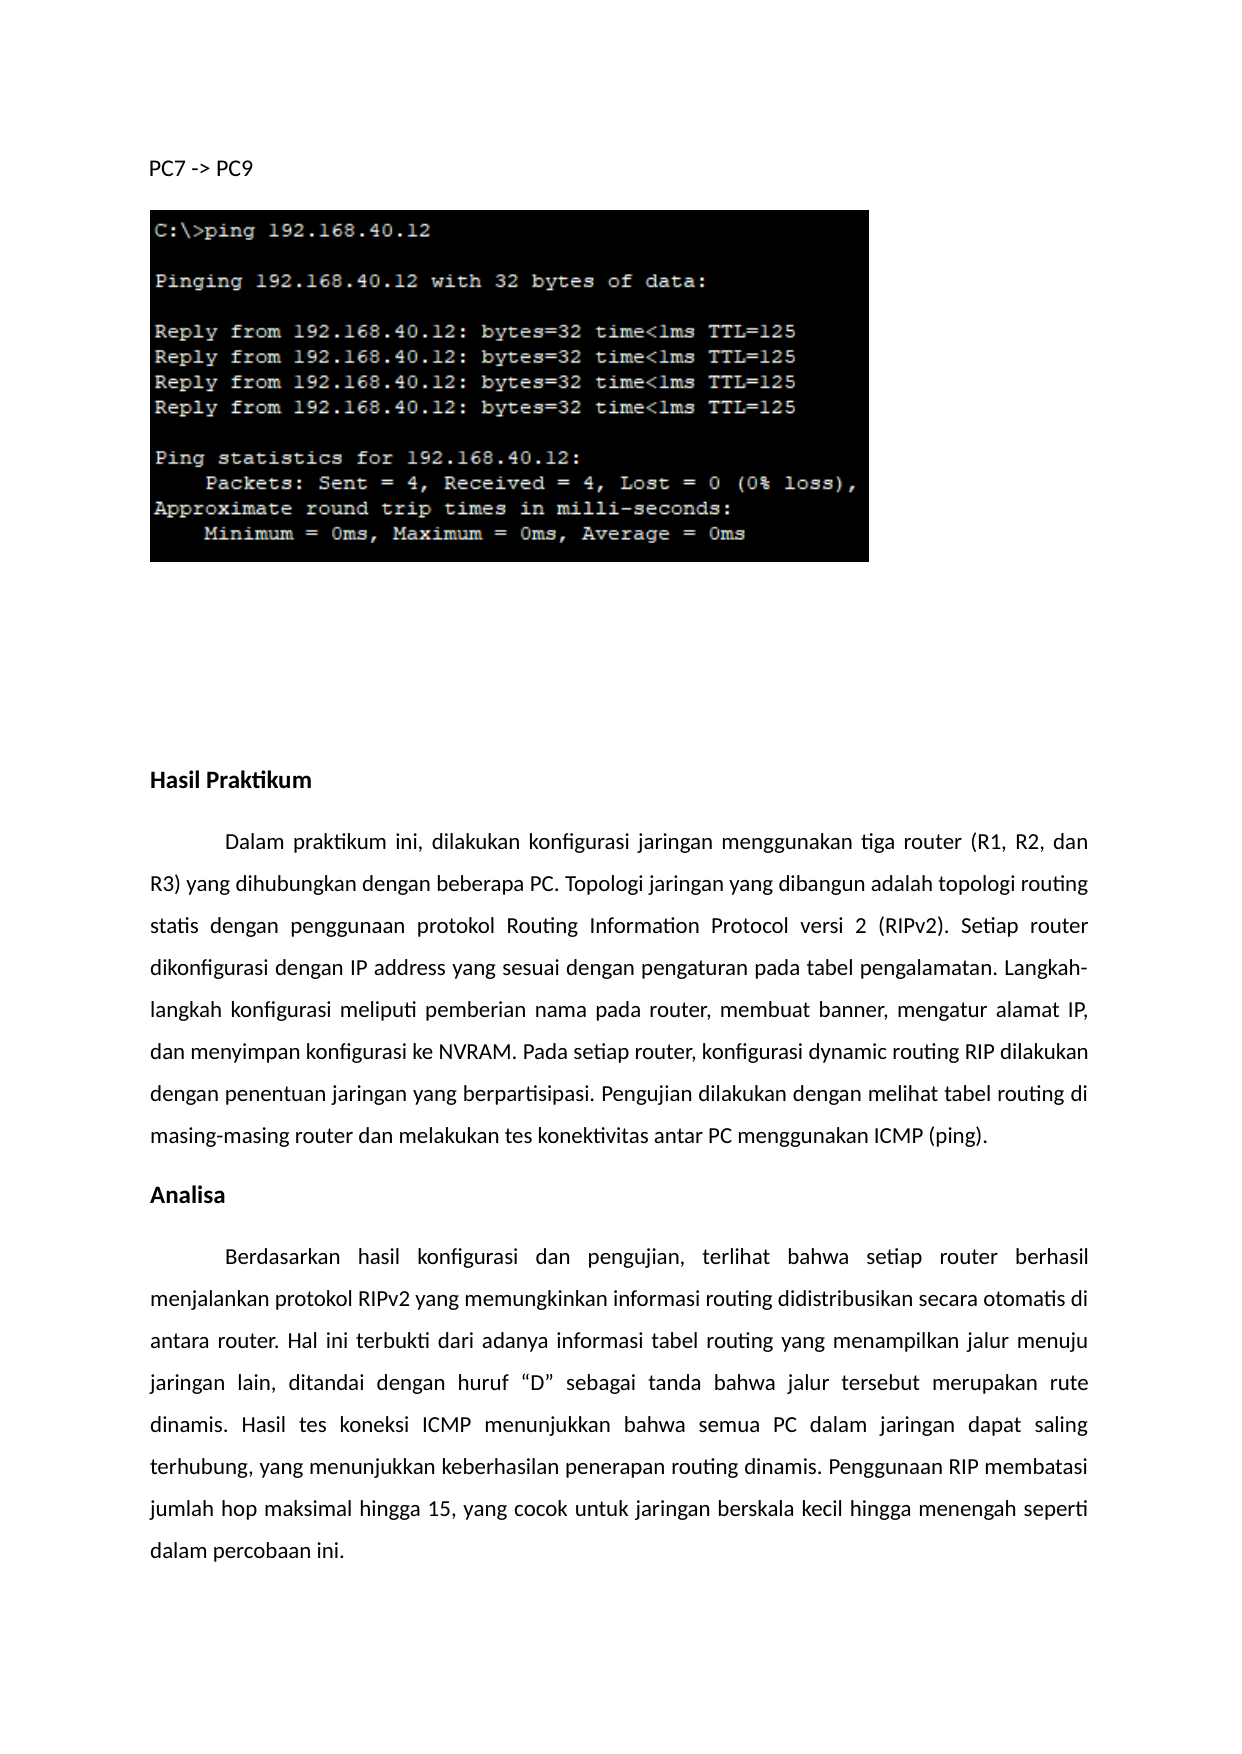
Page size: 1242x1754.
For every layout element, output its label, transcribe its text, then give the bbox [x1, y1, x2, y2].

text PC7 -> PC9 [148, 153, 1090, 182]
text Hasil Praktikum [150, 764, 1090, 795]
text Dalam praktikum ini, dilakukan konfigurasi jaringan menggunakan tiga router (R1, R2, dan R3) yang dihubungkan dengan beberapa PC. Topologi jaringan yang dibangun adalah topologi routing statis dengan penggunaan protokol Routing Information Protocol versi 2 (RIPv2). Setiap router dikonfigurasi dengan IP address yang sesuai dengan pengaturan pada tabel pengalamatan. Langkah-langkah konfigurasi meliputi pemberian nama pada router, membuat banner, mengatur alamat IP, dan menyimpan konfigurasi ke NVRAM. Pada setiap router, konfigurasi dynamic routing RIP dilakukan dengan penentuan jaringan yang berpartisipasi. Pengujian dilakukan dengan melihat tabel routing di masing-masing router dan melakukan tes konektivitas antar PC menggunakan ICMP (ping). [150, 827, 1090, 1149]
text Analisa [150, 1179, 1090, 1210]
picture [150, 210, 869, 562]
text Berdasarkan hasil konfigurasi dan pengujian, terlihat bahwa setiap router berhasil menjalankan protokol RIPv2 yang memungkinkan informasi routing didistribusikan secara otomatis di antara router. Hal ini terbukti dari adanya informasi tabel routing yang menampilkan jalur menuju jaringan lain, ditandai dengan huruf “D” sebagai tanda bahwa jalur tersebut merupakan rute dinamis. Hasil tes koneksi ICMP menunjukkan bahwa semua PC dalam jaringan dapat saling terhubung, yang menunjukkan keberhasilan penerapan routing dinamis. Penggunaan RIP membatasi jumlah hop maksimal hingga 15, yang cocok untuk jaringan berskala kecil hingga menengah seperti dalam percobaan ini. [150, 1242, 1090, 1564]
